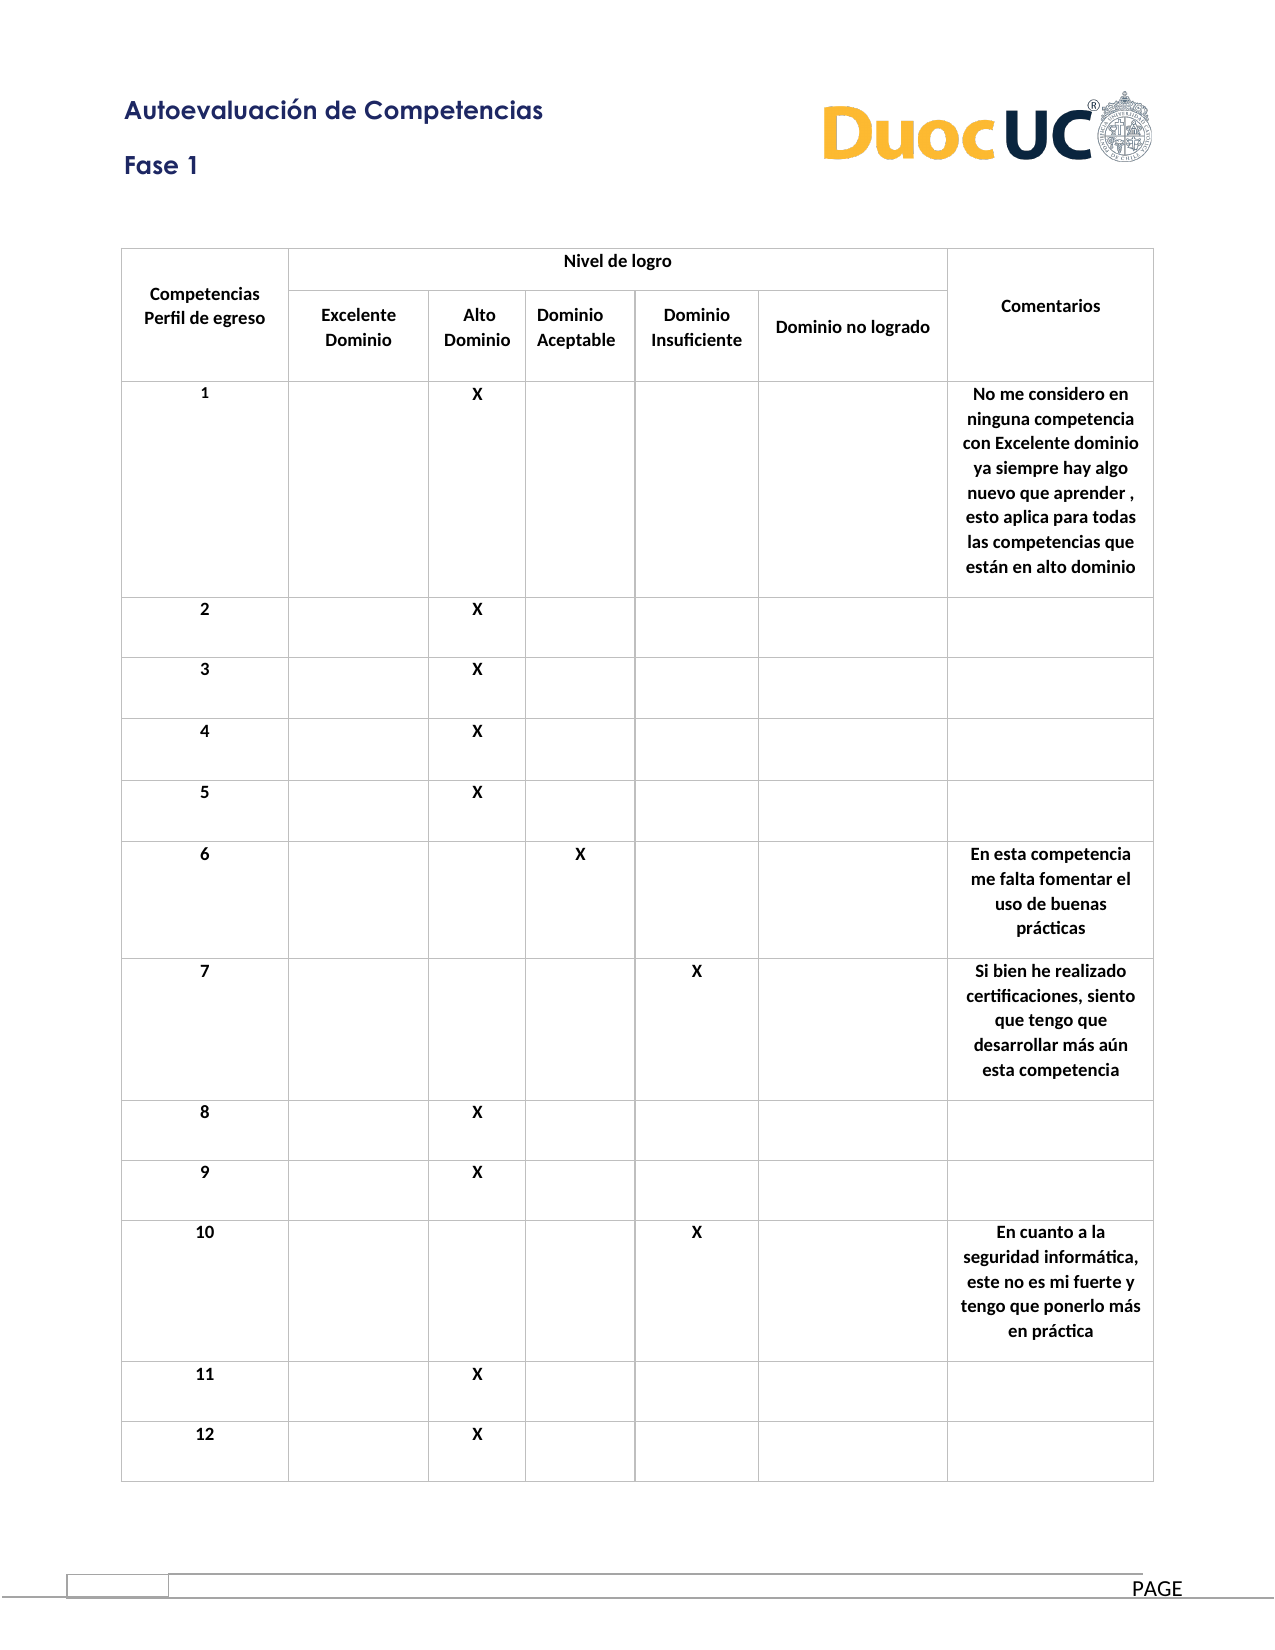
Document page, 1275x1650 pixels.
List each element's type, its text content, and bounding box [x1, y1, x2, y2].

table_cell X [429, 719, 525, 780]
table_cell [289, 959, 428, 1099]
table_cell [759, 781, 947, 841]
table_cell [948, 719, 1153, 780]
table_cell X [429, 1101, 525, 1159]
table_cell [759, 959, 947, 1099]
table_cell [948, 658, 1153, 718]
table_cell 10 [122, 1221, 288, 1361]
table_cell [948, 1101, 1153, 1159]
table_cell En esta competencia me falta fomentar el uso de buenas prácticas [948, 842, 1153, 958]
table_cell [526, 1221, 634, 1361]
table_cell No me considero en ninguna competencia con Excelente dominio ya siempre hay algo nuevo que aprender , esto aplica para todas las competencias que están en alto dominio [948, 382, 1153, 597]
table_cell 8 [122, 1101, 288, 1159]
table_cell [289, 781, 428, 841]
table_cell Si bien he realizado certificaciones, siento que tengo que desarrollar más aún esta competencia [948, 959, 1153, 1099]
table_cell [526, 598, 634, 657]
table_cell Dominio Aceptable [526, 291, 634, 381]
table_cell X [429, 382, 525, 597]
table_cell X [429, 1161, 525, 1219]
table_cell 12 [122, 1422, 288, 1481]
table_cell 3 [122, 658, 288, 718]
table_cell [636, 842, 758, 958]
table_cell [759, 1362, 947, 1421]
table_cell [526, 959, 634, 1099]
table_cell [759, 1422, 947, 1481]
table_cell [289, 1362, 428, 1421]
table_cell [289, 719, 428, 780]
table_cell [948, 598, 1153, 657]
table_cell [636, 658, 758, 718]
table_cell [526, 658, 634, 718]
table_cell [289, 842, 428, 958]
table_cell [636, 1161, 758, 1219]
table_cell Dominio no logrado [759, 291, 947, 381]
table_cell [636, 719, 758, 780]
table_cell 5 [122, 781, 288, 841]
table_cell [526, 1422, 634, 1481]
table_cell X [429, 781, 525, 841]
table_cell [289, 382, 428, 597]
table_header Nivel de logro [289, 249, 947, 290]
table_cell [759, 382, 947, 597]
table_cell [636, 781, 758, 841]
table_cell [636, 382, 758, 597]
table_cell X [429, 1362, 525, 1421]
table_cell [289, 1422, 428, 1481]
table_cell [759, 1161, 947, 1219]
table_header Competencias Perfil de egreso [122, 249, 288, 381]
table_cell [289, 598, 428, 657]
table_cell Alto Dominio [429, 291, 525, 381]
table_cell [636, 598, 758, 657]
table_cell [636, 1101, 758, 1159]
table_cell [526, 382, 634, 597]
table_cell [636, 1422, 758, 1481]
table_cell [948, 1422, 1153, 1481]
table_cell X [429, 658, 525, 718]
table_cell [429, 959, 525, 1099]
table_cell [948, 781, 1153, 841]
table_cell [289, 658, 428, 718]
table_cell [759, 658, 947, 718]
table_cell [289, 1221, 428, 1361]
table_cell En cuanto a la seguridad informática, este no es mi fuerte y tengo que ponerlo más en práctica [948, 1221, 1153, 1361]
table_cell [948, 1362, 1153, 1421]
table_cell Dominio Insuficiente [636, 291, 758, 381]
table_cell X [636, 959, 758, 1099]
table_cell [759, 842, 947, 958]
table_cell X [429, 1422, 525, 1481]
table_cell [429, 842, 525, 958]
table_cell [759, 1221, 947, 1361]
table_cell [636, 1362, 758, 1421]
table_cell [526, 1362, 634, 1421]
table_cell [526, 719, 634, 780]
table_cell [289, 1161, 428, 1219]
table_cell 2 [122, 598, 288, 657]
table_cell [526, 1101, 634, 1159]
table_cell 4 [122, 719, 288, 780]
picture [824, 91, 1152, 162]
table_header Comentarios [948, 249, 1153, 381]
table_cell X [429, 598, 525, 657]
table_cell [289, 1101, 428, 1159]
table_cell 7 [122, 959, 288, 1099]
table_cell [759, 719, 947, 780]
table_cell [526, 781, 634, 841]
table_cell [948, 1161, 1153, 1219]
table_cell Excelente Dominio [289, 291, 428, 381]
table_cell X [636, 1221, 758, 1361]
table_cell [526, 1161, 634, 1219]
table_cell [429, 1221, 525, 1361]
table_cell 11 [122, 1362, 288, 1421]
table_cell [759, 598, 947, 657]
table_cell 6 [122, 842, 288, 958]
table_cell 1 [122, 382, 288, 597]
table_cell 9 [122, 1161, 288, 1219]
table_cell X [526, 842, 634, 958]
table_cell [759, 1101, 947, 1159]
